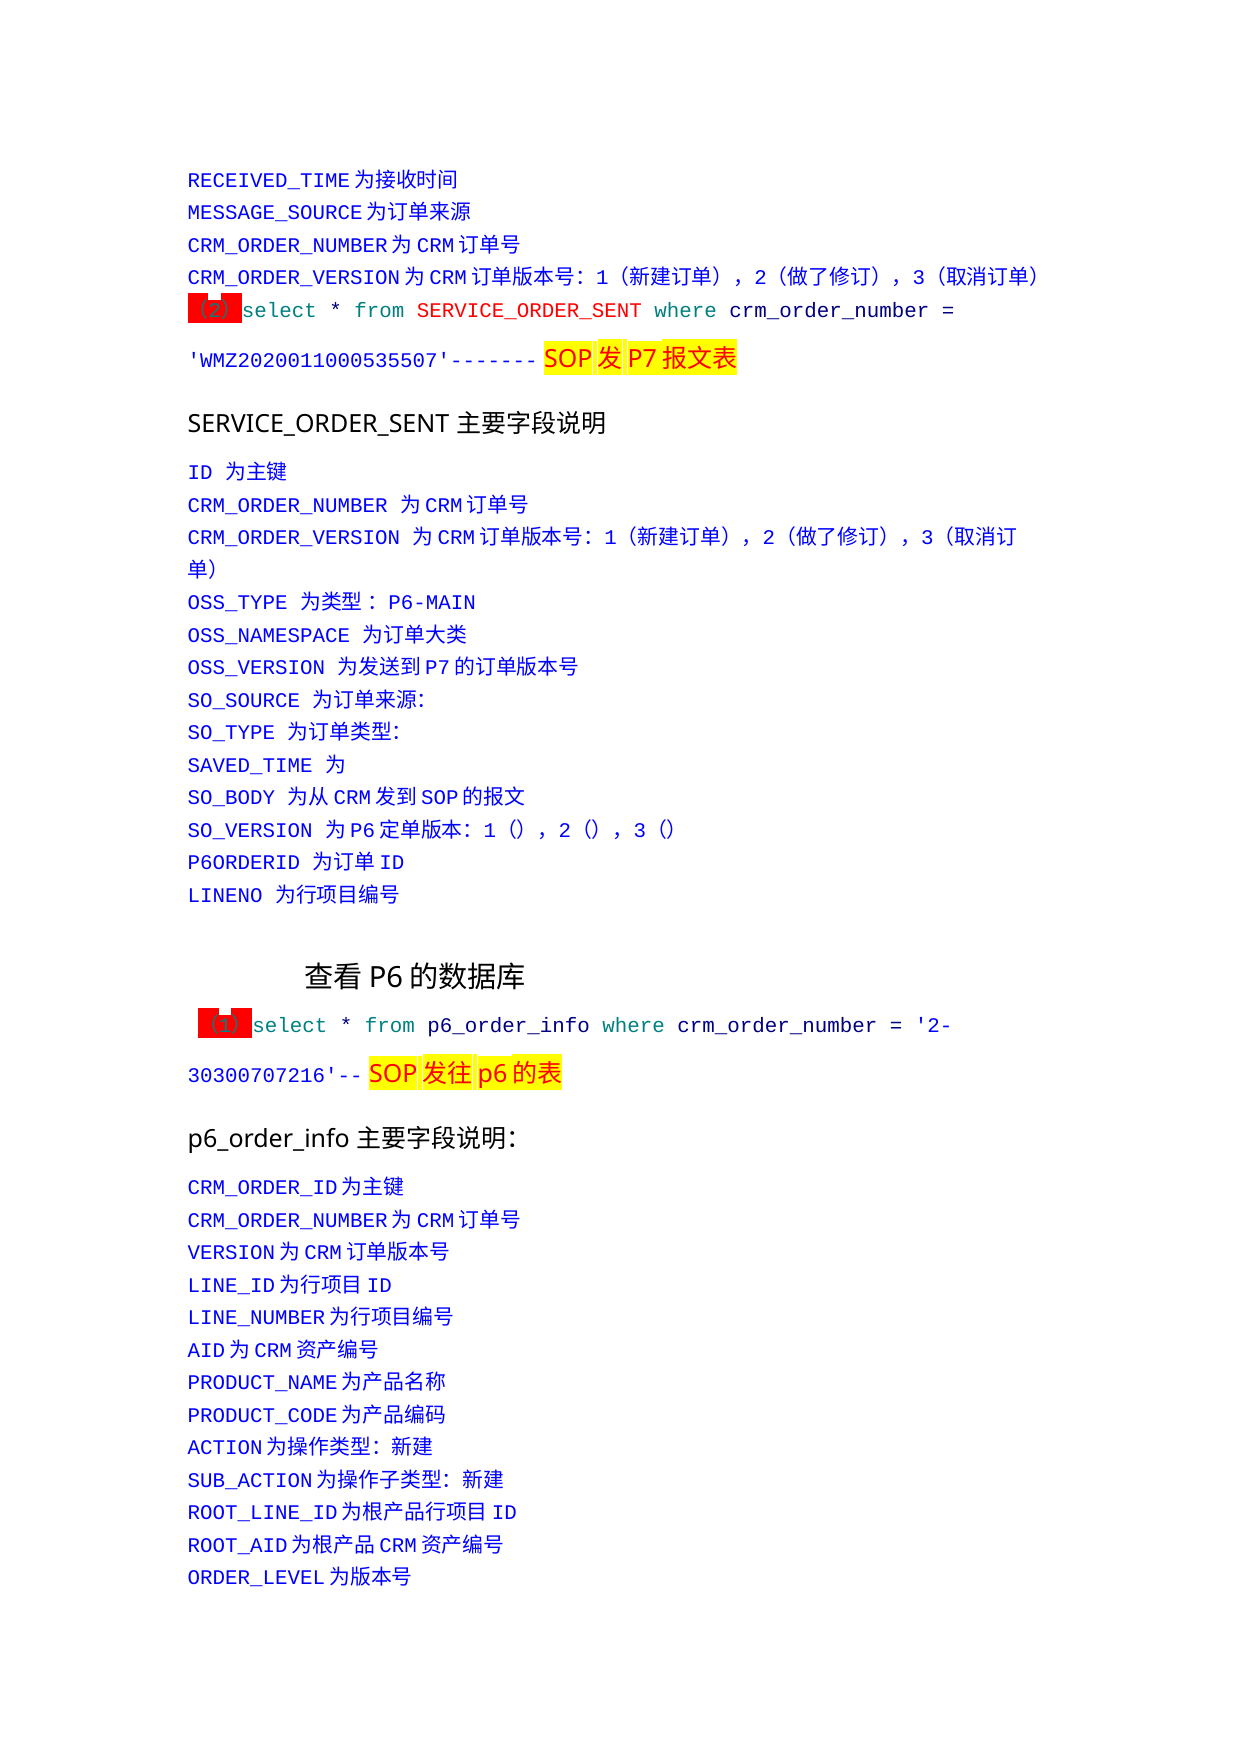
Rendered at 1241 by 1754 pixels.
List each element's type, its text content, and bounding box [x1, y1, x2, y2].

text ACTION为操作类型：新建 [187, 1429, 1053, 1462]
text VERSION为CRM订单版本号 [187, 1234, 1053, 1267]
text CRM_ORDER_VERSION 为CRM订单版本号：1（新建订单），2（做了修订），3（取消订单） [187, 519, 1053, 584]
text AID为CRM资产编号 [187, 1332, 1053, 1364]
text CRM_ORDER_VERSION为CRM订单版本号：1（新建订单），2（做了修订），3（取消订单） [187, 259, 1053, 292]
text SO_BODY 为从CRM发到SOP的报文 [187, 779, 1053, 812]
text MESSAGE_SOURCE为订单来源 [187, 194, 1053, 227]
text OSS_TYPE 为类型 ：P6-MAIN [187, 584, 1053, 617]
text P6ORDERID 为订单ID [187, 844, 1053, 877]
text SO_SOURCE 为订单来源： [187, 682, 1053, 714]
text ORDER_LEVEL为版本号 [187, 1559, 1053, 1592]
text ID 为主键 [187, 454, 1053, 487]
text CRM_ORDER_NUMBER为CRM订单号 [187, 1202, 1053, 1234]
text SUB_ACTION为操作子类型：新建 [187, 1462, 1053, 1494]
text OSS_VERSION 为发送到P7的订单版本号 [187, 649, 1053, 682]
text PRODUCT_CODE为产品编码 [187, 1397, 1053, 1429]
text SO_TYPE 为订单类型： [187, 714, 1053, 747]
text CRM_ORDER_NUMBER 为CRM订单号 [187, 487, 1053, 519]
text SO_VERSION 为P6定单版本：1（），2（），3（） [187, 812, 1053, 844]
text LINENO 为行项目编号 [187, 877, 1053, 909]
text SERVICE_ORDER_SENT 主要字段说明 [187, 389, 1053, 454]
text ROOT_AID为根产品CRM资产编号 [187, 1527, 1053, 1559]
list 查看P6的数据库 [304, 942, 1053, 1007]
text CRM_ORDER_ID为主键 [187, 1169, 1053, 1202]
text LINE_NUMBER为行项目编号 [187, 1299, 1053, 1332]
text （1）select * from p6_order_info where crm_order_number = '2-30300707216'-- SOP发往p6的表 [187, 1007, 1053, 1104]
text （2）select * from SERVICE_ORDER_SENT where crm_order_number = 'WMZ2020011000535507'------- SOP发P7报文表 [187, 292, 1053, 389]
text OSS_NAMESPACE 为订单大类 [187, 617, 1053, 649]
text LINE_ID为行项目ID [187, 1267, 1053, 1299]
text p6_order_info 主要字段说明： [187, 1104, 1053, 1169]
text RECEIVED_TIME为接收时间 [187, 162, 1053, 194]
text SAVED_TIME 为 [187, 747, 1053, 779]
text PRODUCT_NAME为产品名称 [187, 1364, 1053, 1397]
text CRM_ORDER_NUMBER为CRM订单号 [187, 227, 1053, 259]
text ROOT_LINE_ID为根产品行项目ID [187, 1494, 1053, 1527]
